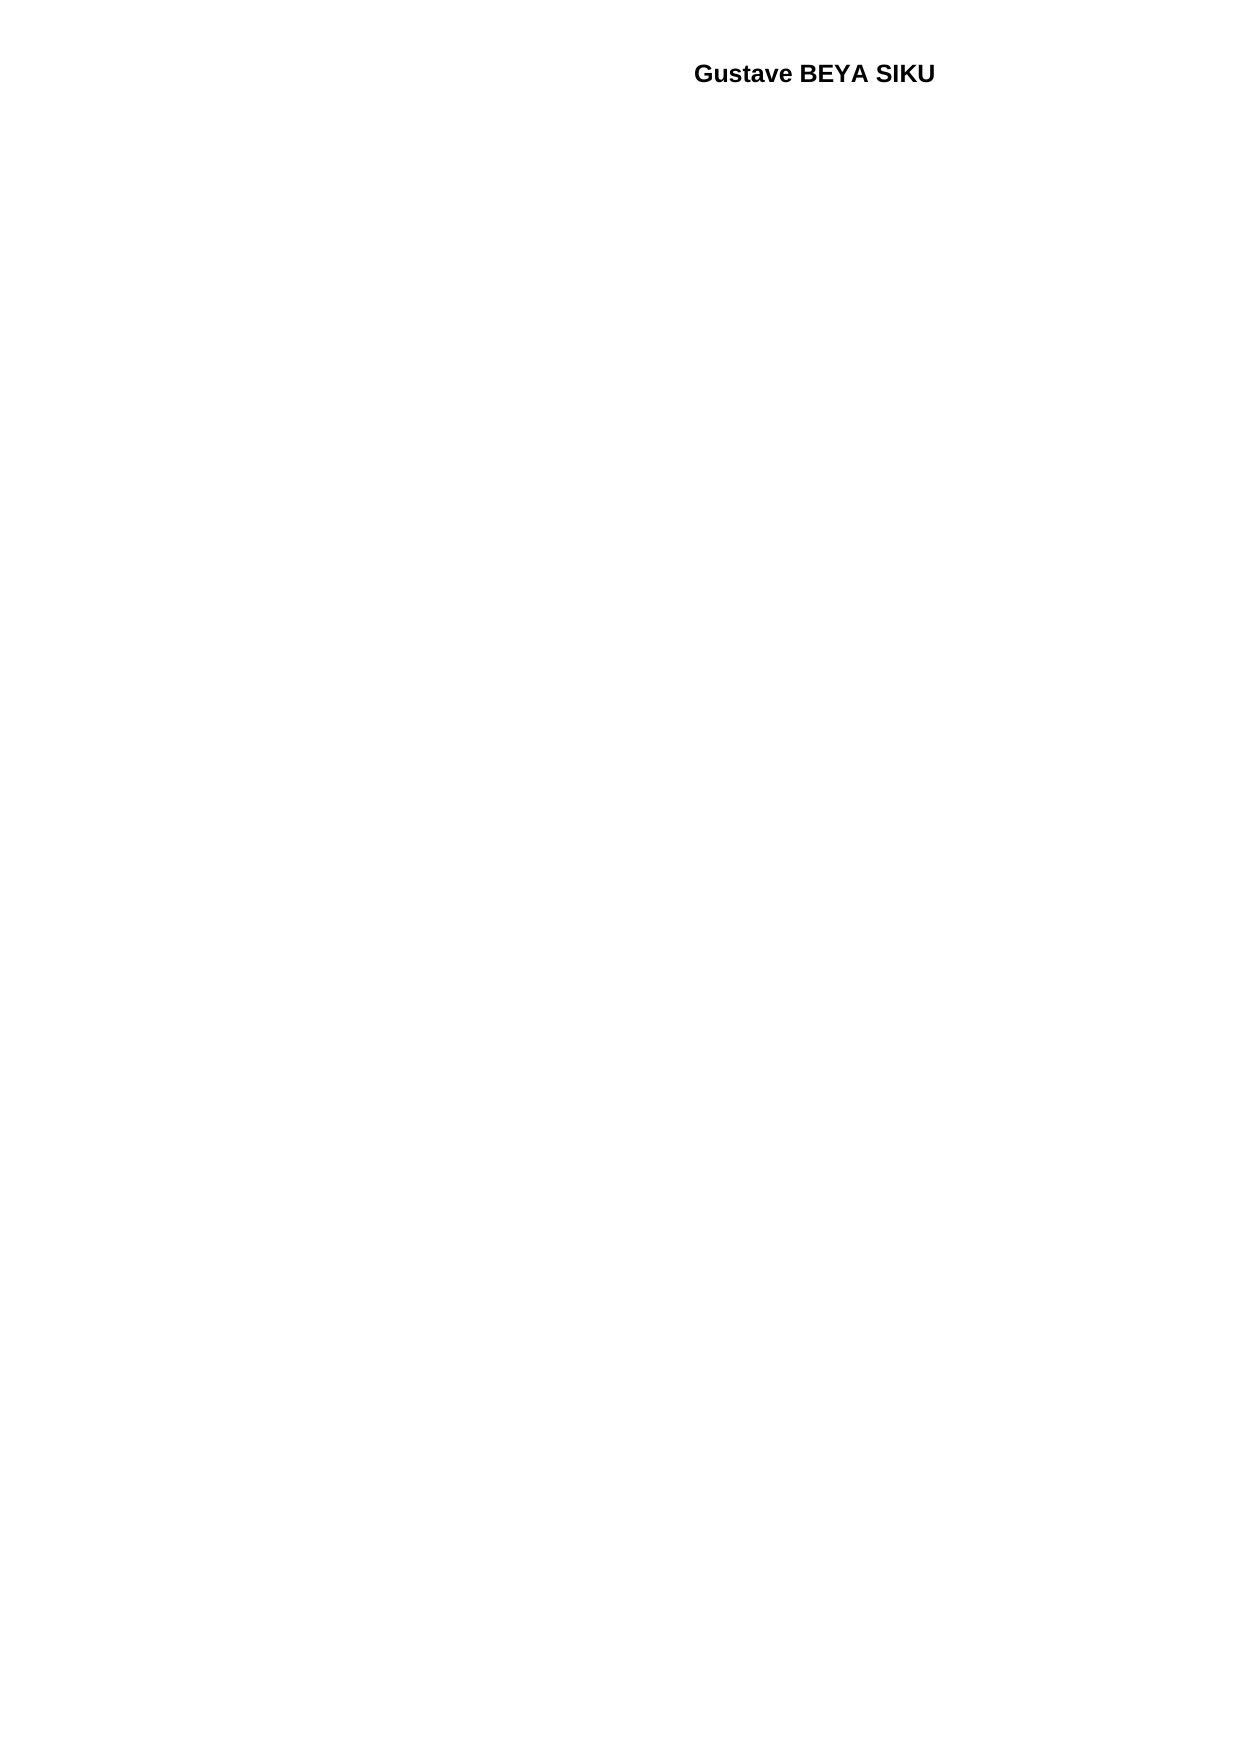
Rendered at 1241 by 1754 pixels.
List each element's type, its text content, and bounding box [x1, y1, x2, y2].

text Gustave BEYA SIKU [148, 59, 1093, 88]
